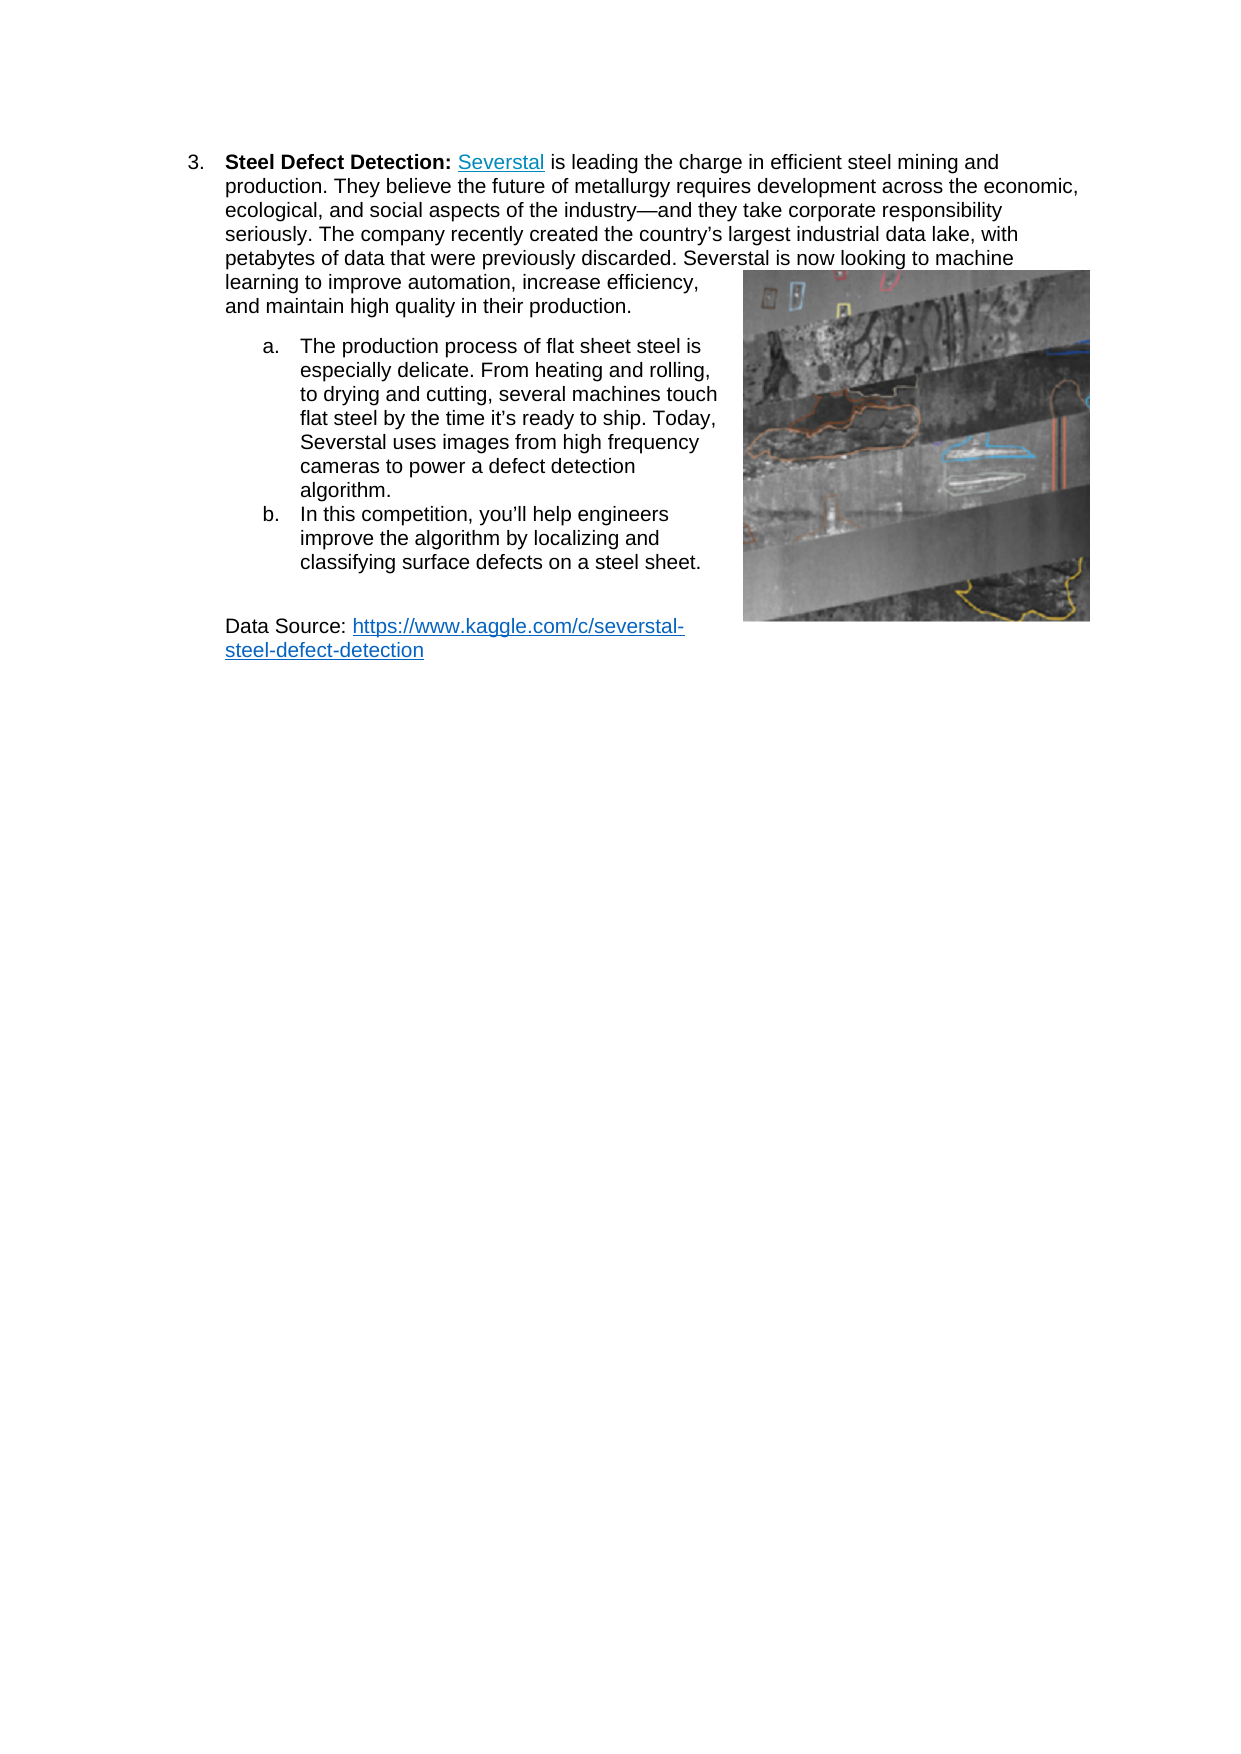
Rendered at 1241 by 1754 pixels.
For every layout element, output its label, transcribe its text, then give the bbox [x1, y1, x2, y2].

list Data Source: https://www.kaggle.com/c/severstal-steel-defect-detection [225, 614, 1090, 662]
list The production process of flat sheet steel is especially delicate. From heating and rolling, to drying and cutting, several machines touch flat steel by the time it’s ready to ship. Today, Severstal uses images from high frequency cameras to power a defect detection algorithm. [262, 334, 742, 502]
list Steel Defect Detection: Severstal is leading the charge in efficient steel mining and production. They believe the future of metallurgy requires development across the economic, ecological, and social aspects of the industry—and they take corporate responsibility seriously. The company recently created the country’s largest industrial data lake, with petabytes of data that were previously discarded. Severstal is now looking to machine learning to improve automation, increase efficiency, and maintain high quality in their production. [187, 150, 1090, 318]
picture [742, 270, 1090, 620]
list In this competition, you’ll help engineers improve the algorithm by localizing and classifying surface defects on a steel sheet. [262, 502, 742, 574]
